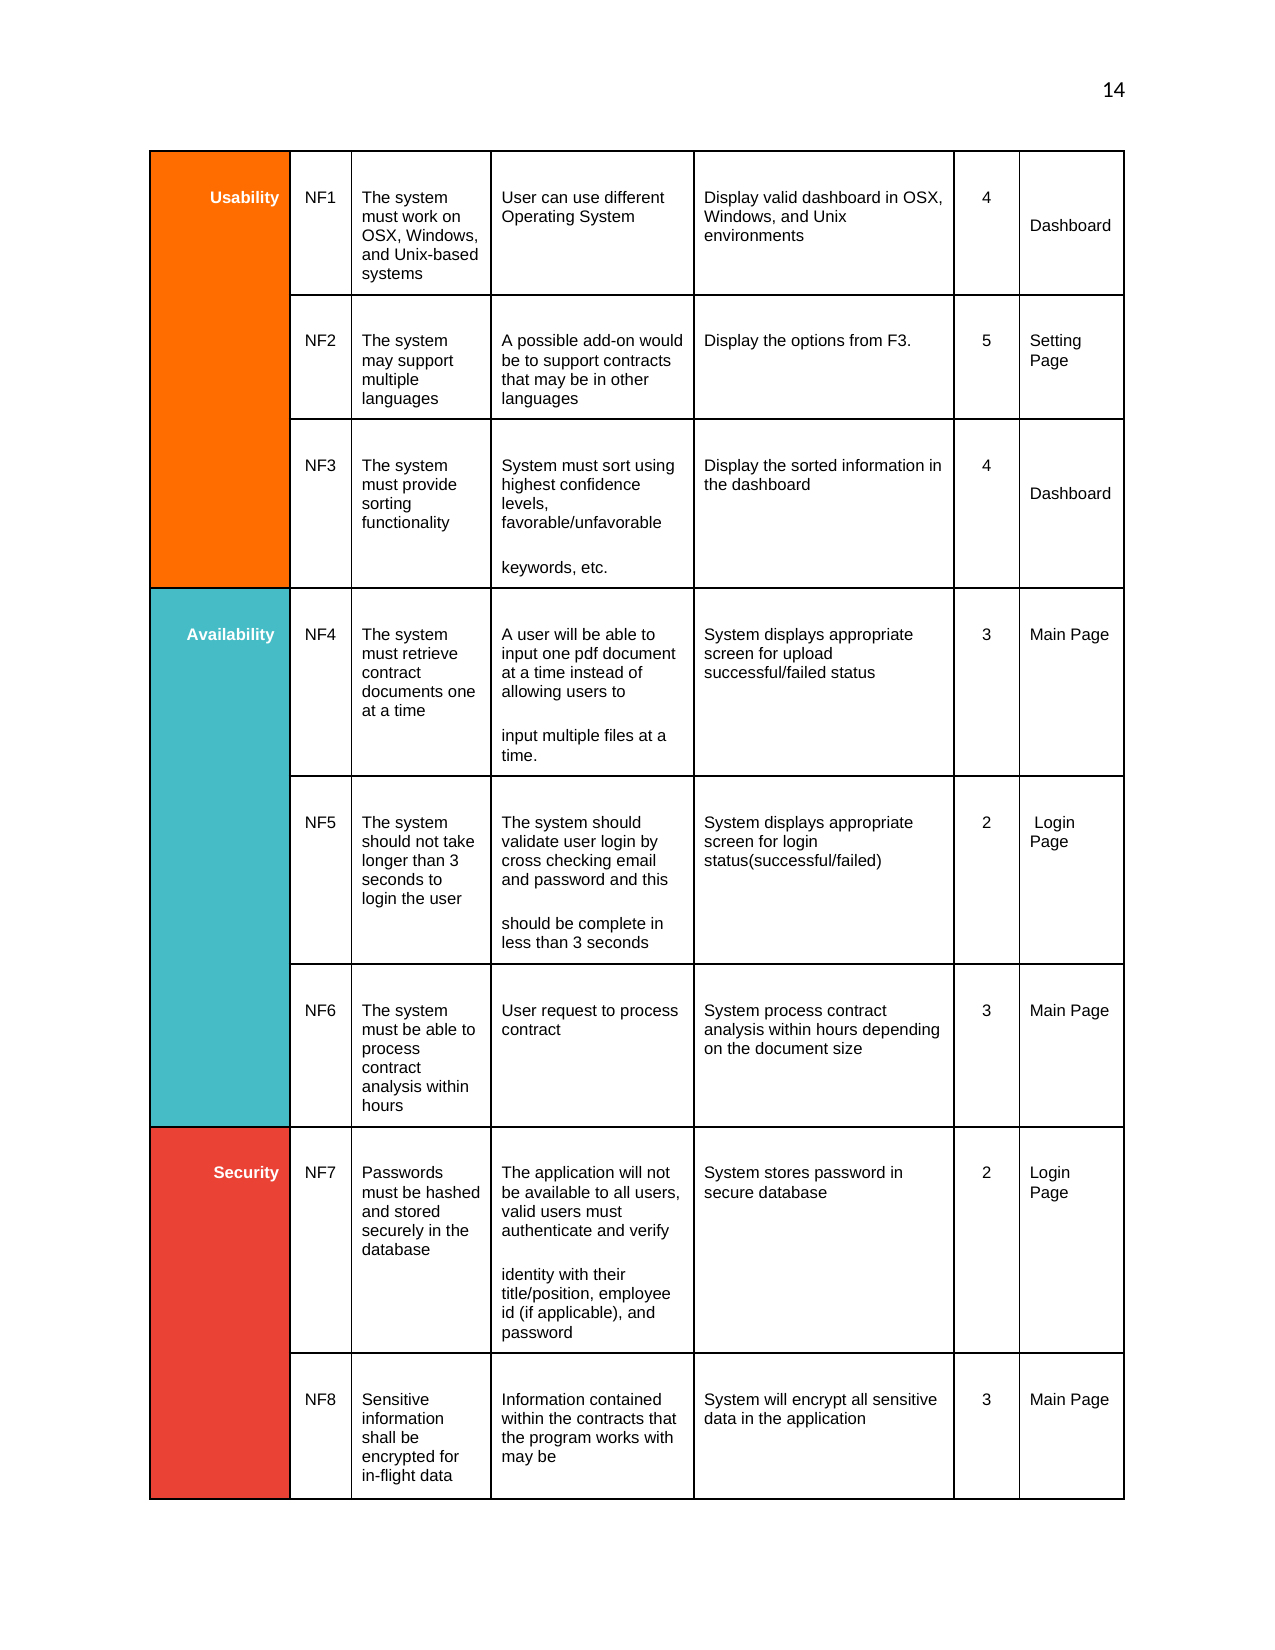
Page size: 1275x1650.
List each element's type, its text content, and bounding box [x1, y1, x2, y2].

table_cell User request to process contract [492, 965, 693, 1126]
table_cell The system may support multiple languages [352, 296, 490, 418]
table_cell The system must be able to process contract analysis within hours [352, 965, 490, 1126]
table_cell 2 [955, 1128, 1019, 1352]
table_cell Display the sorted information in the dashboard [695, 420, 953, 587]
table_cell System displays appropriate screen for upload successful/failed status [695, 589, 953, 775]
table_cell 4 [955, 152, 1019, 294]
table_cell NF7 [291, 1128, 351, 1352]
table_cell The system should not take longer than 3 seconds to login the user [352, 777, 490, 963]
table_cell Dashboard [1020, 152, 1123, 294]
table_cell 3 [955, 965, 1019, 1126]
table_cell 5 [955, 296, 1019, 418]
table_cell NF1 [291, 152, 351, 294]
table_cell Setting Page [1020, 296, 1123, 418]
table_cell 3 [955, 1354, 1019, 1498]
table_cell NF6 [291, 965, 351, 1126]
table_cell The system must work on OSX, Windows, and Unix-based systems [352, 152, 490, 294]
table_cell Display valid dashboard in OSX, Windows, and Unix environments [695, 152, 953, 294]
table_cell NF2 [291, 296, 351, 418]
table_cell System process contract analysis within hours depending on the document size [695, 965, 953, 1126]
table_cell The system must retrieve contract documents one at a time [352, 589, 490, 775]
table_cell 2 [955, 777, 1019, 963]
table_cell NF3 [291, 420, 351, 587]
table_cell Passwords must be hashed and stored securely in the database [352, 1128, 490, 1352]
table_cell 3 [955, 589, 1019, 775]
table_cell Usability [151, 152, 289, 587]
table_cell The system should validate user login by cross checking email and password and this should be complete in less than 3 seconds [492, 777, 693, 963]
table_cell System stores password in secure database [695, 1128, 953, 1352]
table_cell Availability [151, 589, 289, 1126]
table_cell A possible add-on would be to support contracts that may be in other languages [492, 296, 693, 418]
table_cell The system must provide sorting functionality [352, 420, 490, 587]
table_cell NF5 [291, 777, 351, 963]
table_cell The application will not be available to all users, valid users must authenticate and verify identity with their title/position, employee id (if applicable), and password [492, 1128, 693, 1352]
table_cell Login Page [1020, 777, 1123, 963]
table_cell A user will be able to input one pdf document at a time instead of allowing users to input multiple files at a time. [492, 589, 693, 775]
table_cell Login Page [1020, 1128, 1123, 1352]
table_cell NF4 [291, 589, 351, 775]
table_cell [352, 1354, 490, 1498]
table_cell Security [151, 1128, 289, 1498]
table_cell Display the options from F3. [695, 296, 953, 418]
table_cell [695, 1354, 953, 1498]
table_cell System displays appropriate screen for login status(successful/failed) [695, 777, 953, 963]
table_cell System must sort using highest confidence levels, favorable/unfavorable keywords, etc. [492, 420, 693, 587]
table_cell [492, 1354, 693, 1498]
table_cell NF8 [291, 1354, 351, 1498]
table_cell Main Page [1020, 589, 1123, 775]
table_cell Main Page [1020, 965, 1123, 1126]
table_cell Main Page [1020, 1354, 1123, 1498]
table_cell User can use different Operating System [492, 152, 693, 294]
table_cell 4 [955, 420, 1019, 587]
table_cell Dashboard [1020, 420, 1123, 587]
